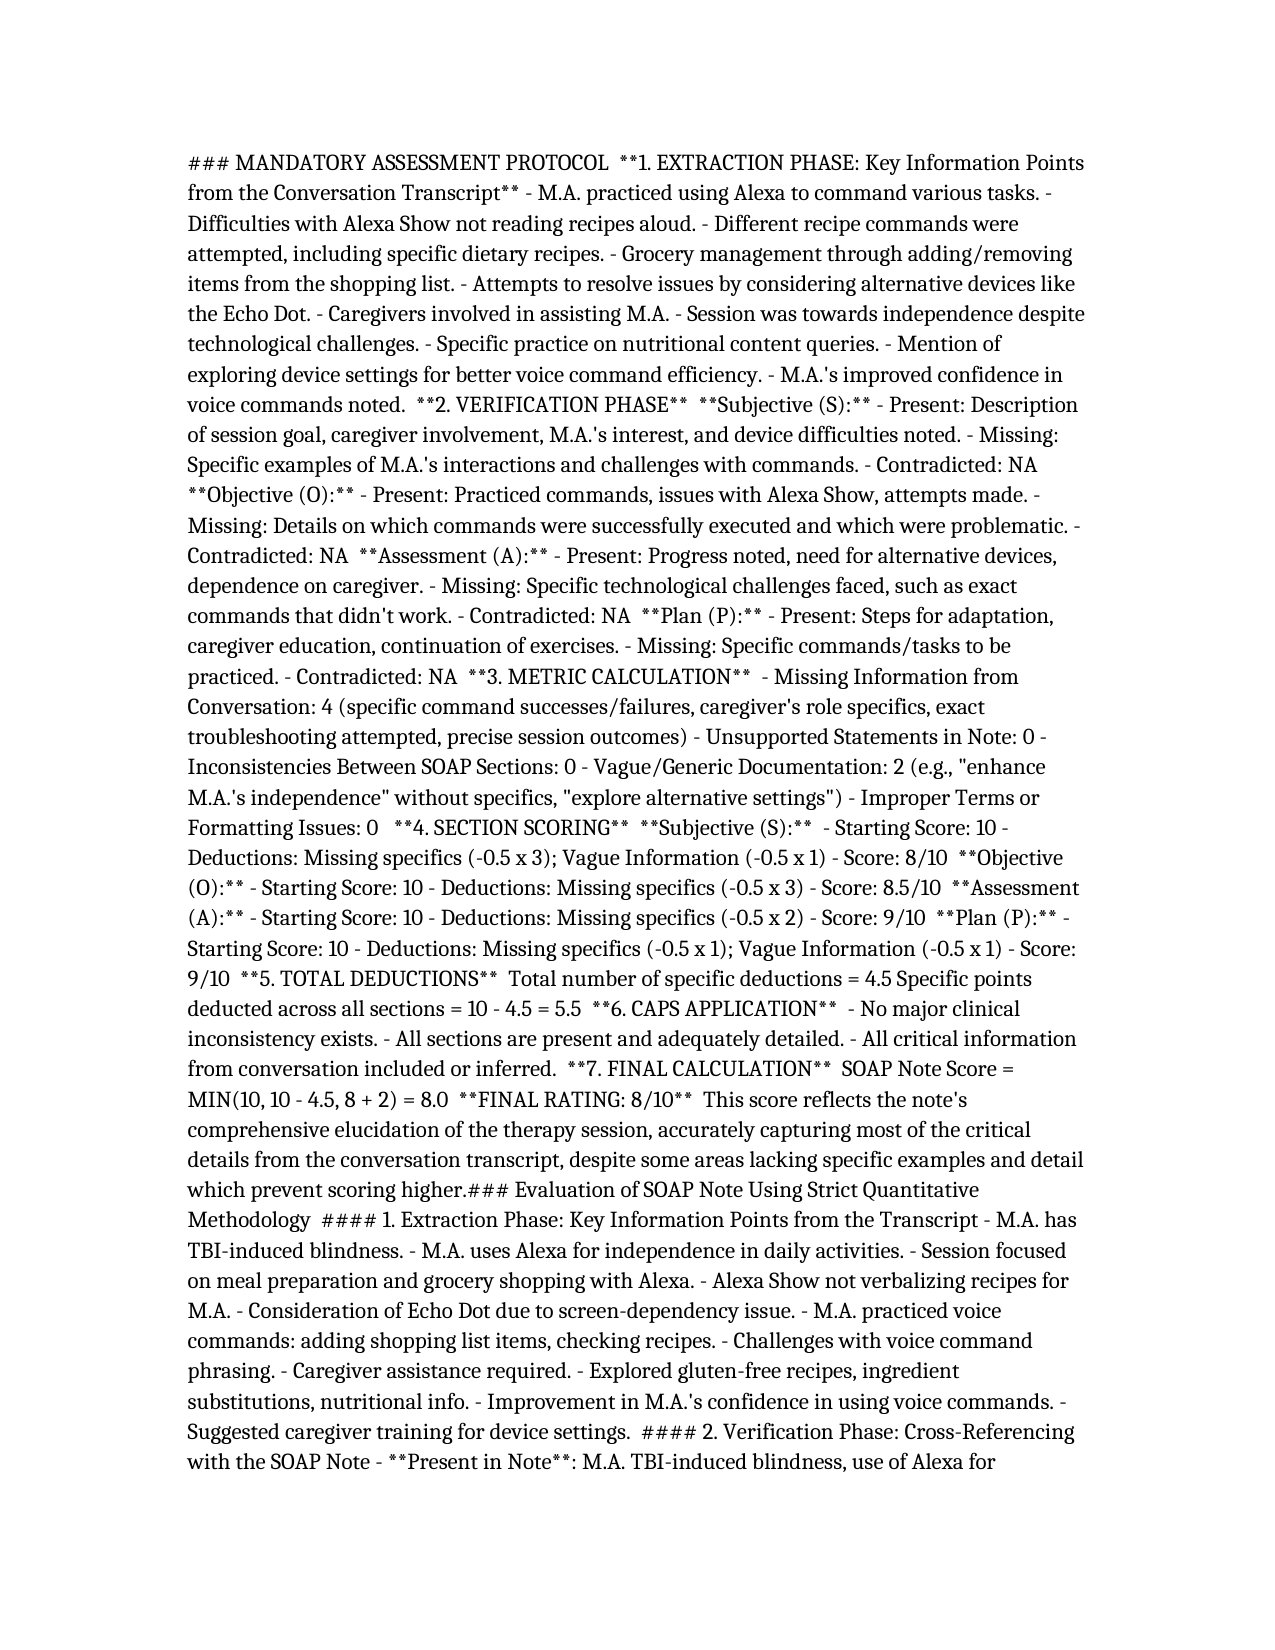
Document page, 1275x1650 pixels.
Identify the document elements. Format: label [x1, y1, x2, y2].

text [187, 150, 1087, 1475]
